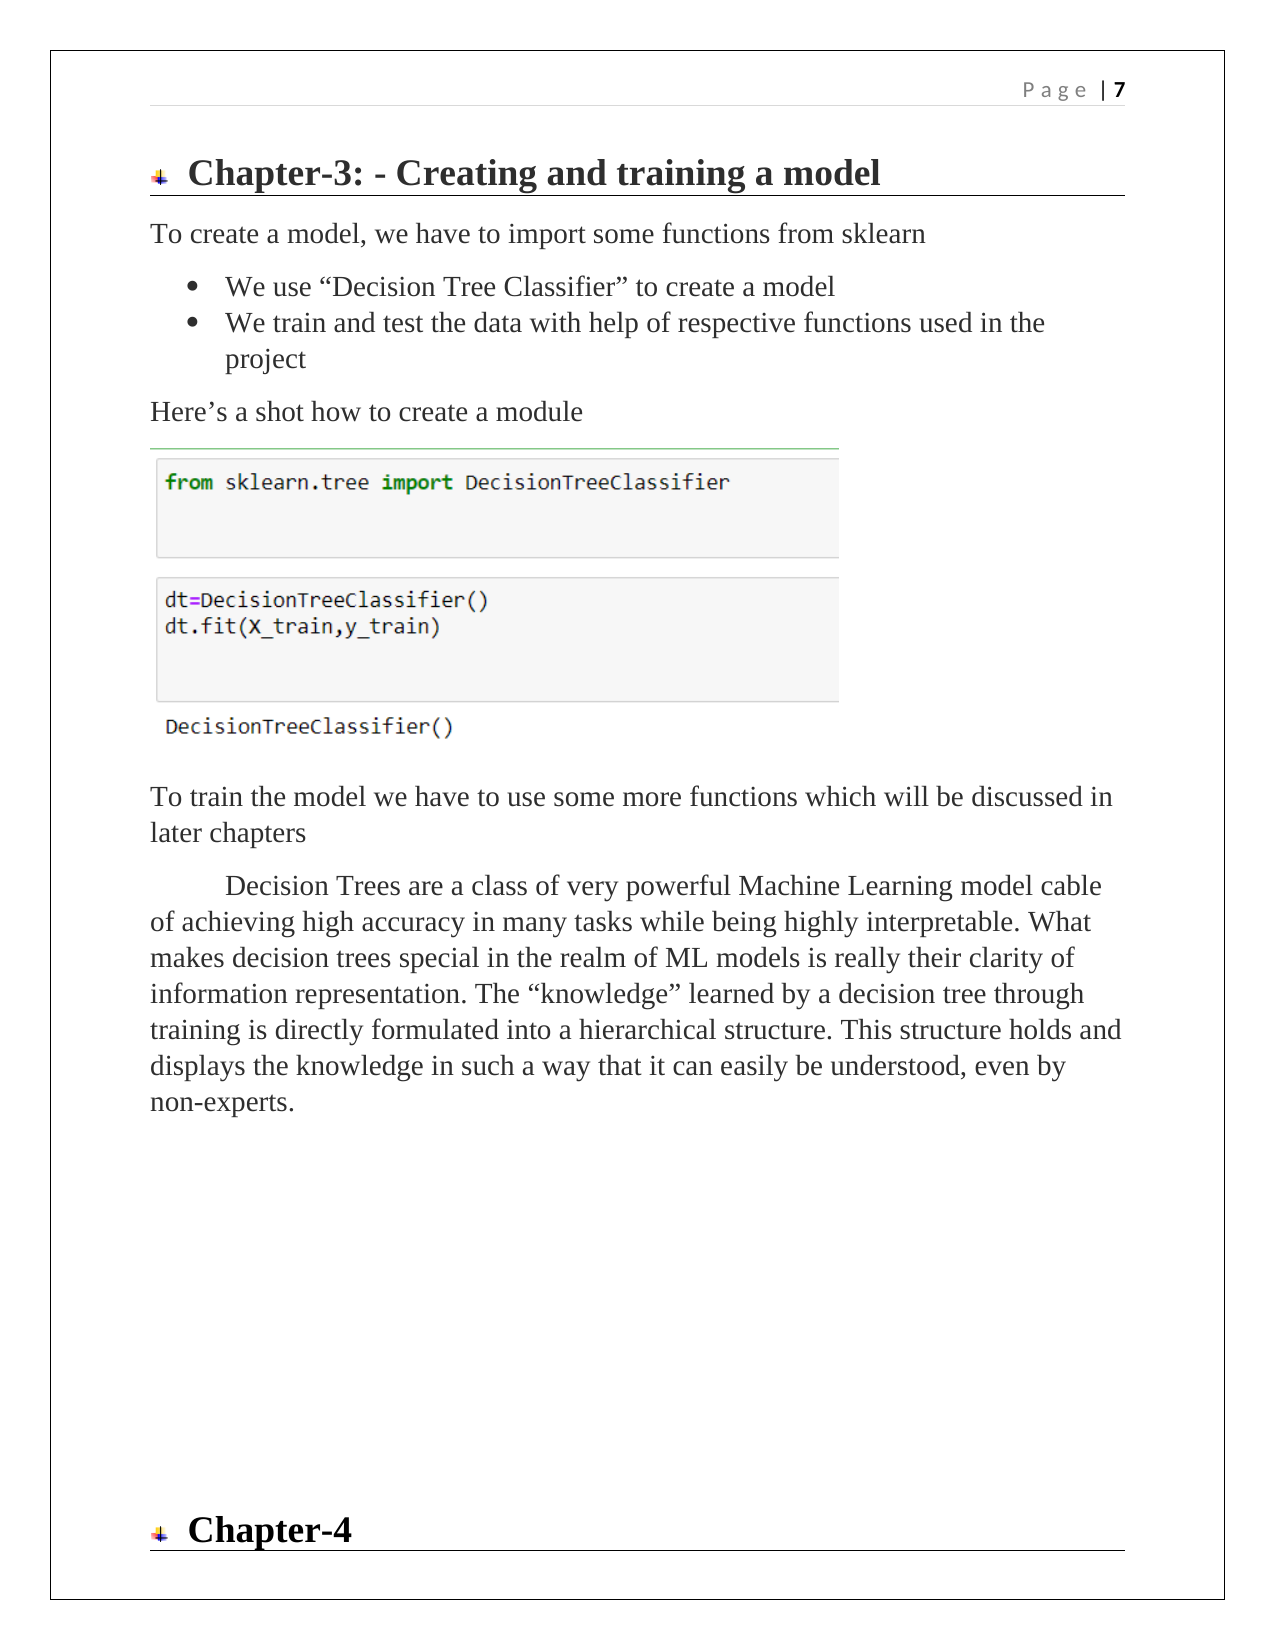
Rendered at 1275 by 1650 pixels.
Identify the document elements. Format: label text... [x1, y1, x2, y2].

list We use “Decision Tree Classifier” to create a model [187, 269, 1125, 303]
list We train and test the data with help of respective functions used in the project [187, 305, 1125, 375]
list Chapter-3: - Creating and training a model [150, 150, 1125, 195]
list Chapter-4 [150, 1507, 1125, 1550]
text To create a model, we have to import some functions from sklearn [150, 216, 1125, 250]
picture [151, 168, 168, 185]
text Here’s a shot how to create a module [150, 394, 1125, 428]
picture [150, 447, 839, 760]
text Decision Trees are a class of very powerful Machine Learning model cable of achieving high accuracy in many tasks while being highly interpretable. What makes decision trees special in the realm of ML models is really their clarity of information representation. The “knowledge” learned by a decision tree through training is directly formulated into a hierarchical structure. This structure holds and displays the knowledge in such a way that it can easily be understood, even by non-experts. [150, 868, 1125, 1118]
picture [151, 1525, 168, 1542]
text To train the model we have to use some more functions which will be discussed in later chapters [150, 779, 1125, 848]
